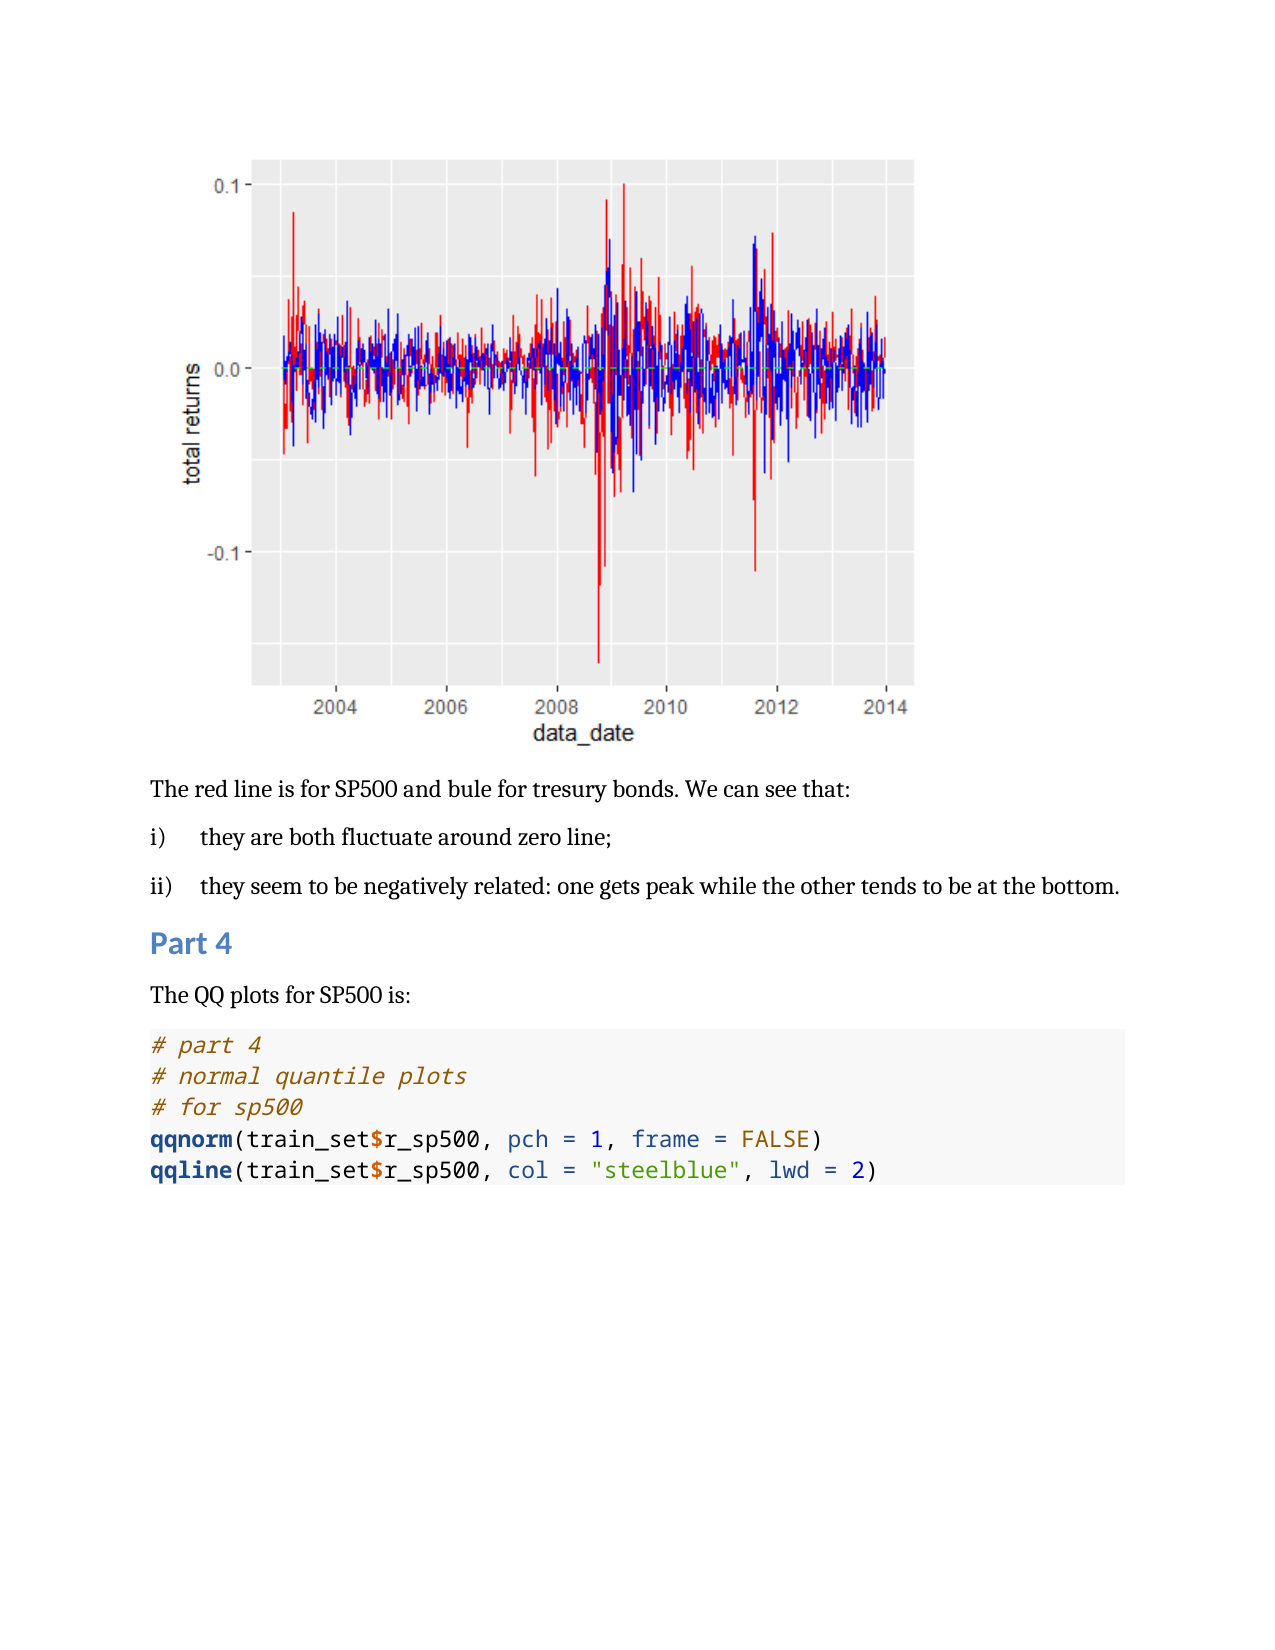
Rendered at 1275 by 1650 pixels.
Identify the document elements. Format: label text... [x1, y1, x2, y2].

text The red line is for SP500 and bule for tresury bonds. We can see that: [150, 775, 1125, 804]
subtitle Part 4 [150, 922, 1125, 962]
picture [168, 150, 927, 757]
list they are both fluctuate around zero line; [150, 823, 1125, 851]
text The QQ plots for SP500 is: [150, 981, 1125, 1010]
text # part 4 # normal quantile plots # for sp500 qqnorm(train_set$r_sp500, pch = 1, frame = FALSE) qqline(train_set$r_sp500, col = "steelblue", lwd = 2) [150, 1029, 1125, 1185]
list they seem to be negatively related: one gets peak while the other tends to be at the bottom. [150, 872, 1125, 901]
